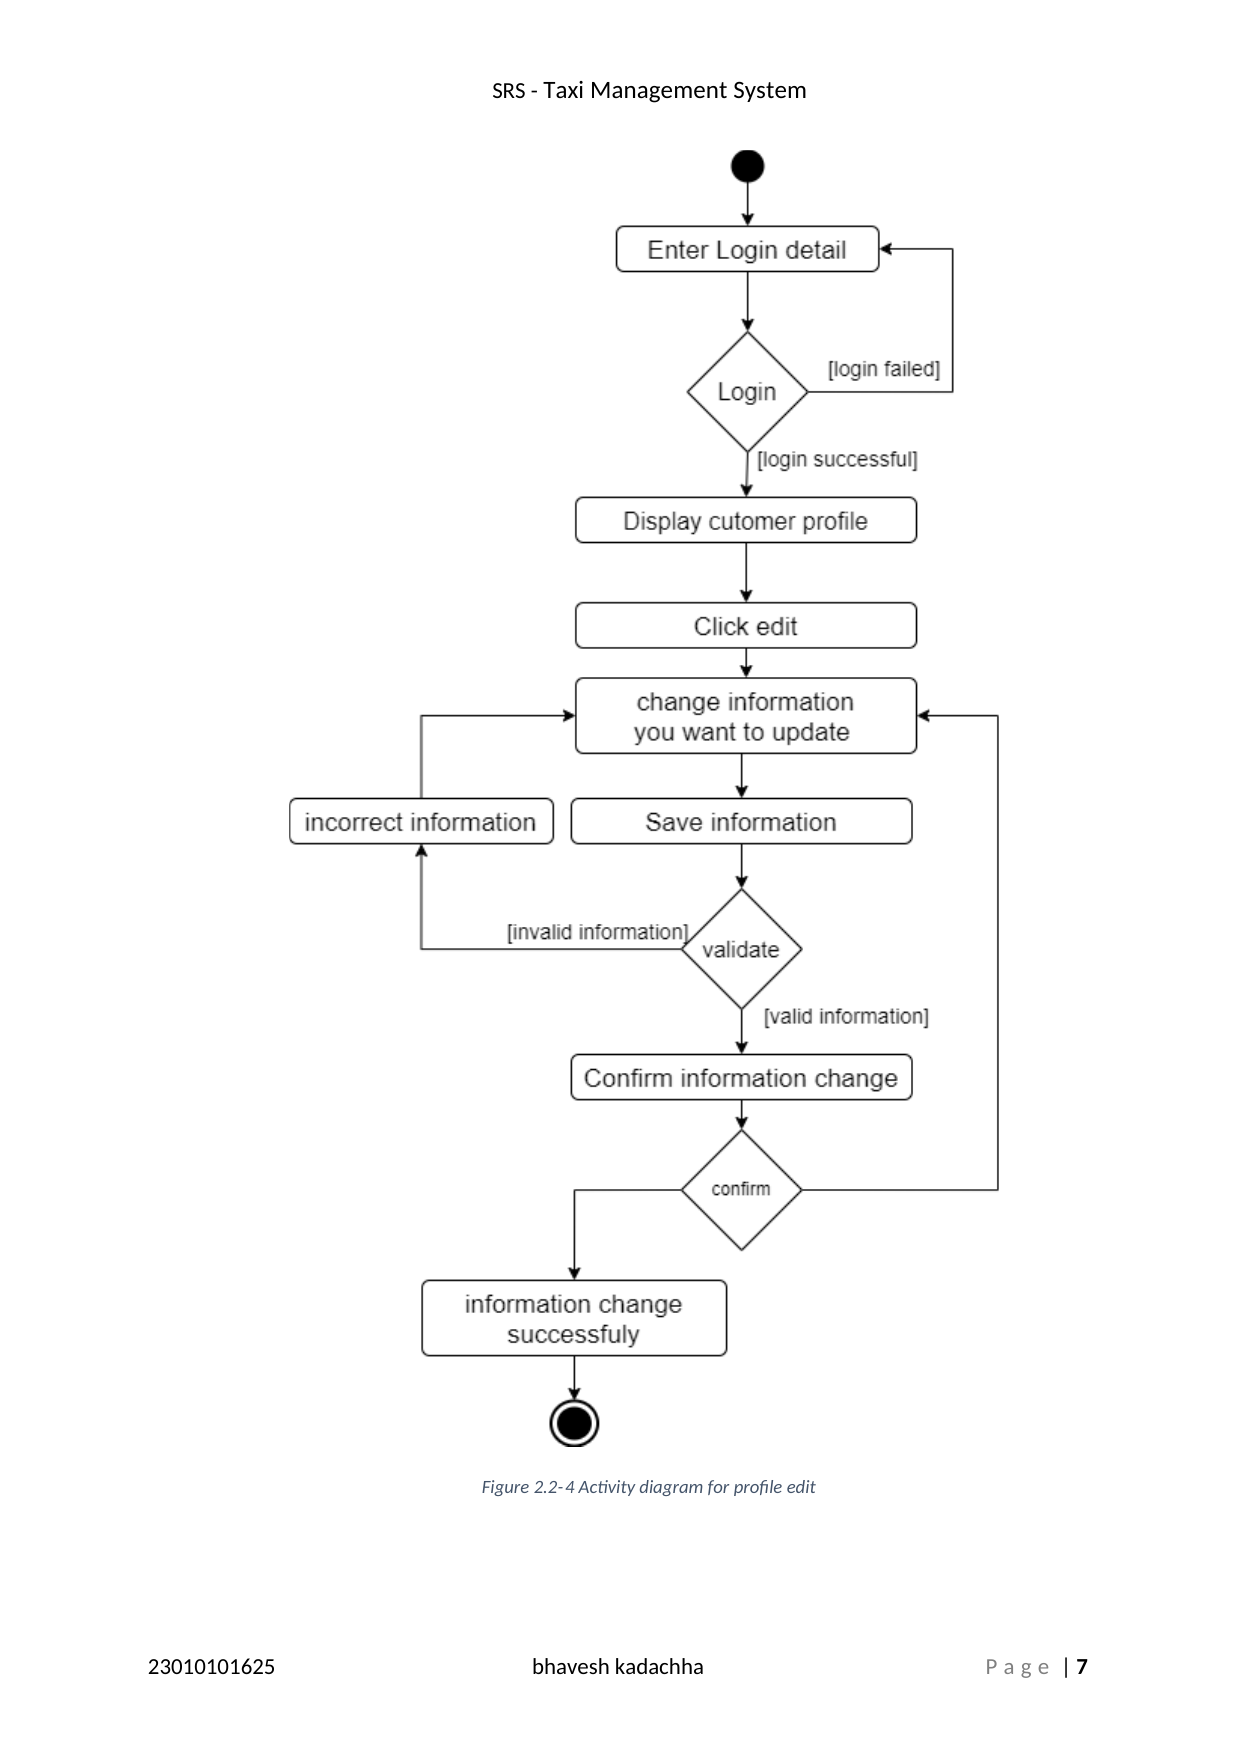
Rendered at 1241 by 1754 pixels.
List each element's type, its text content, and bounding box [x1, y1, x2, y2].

picture [289, 150, 1010, 1447]
